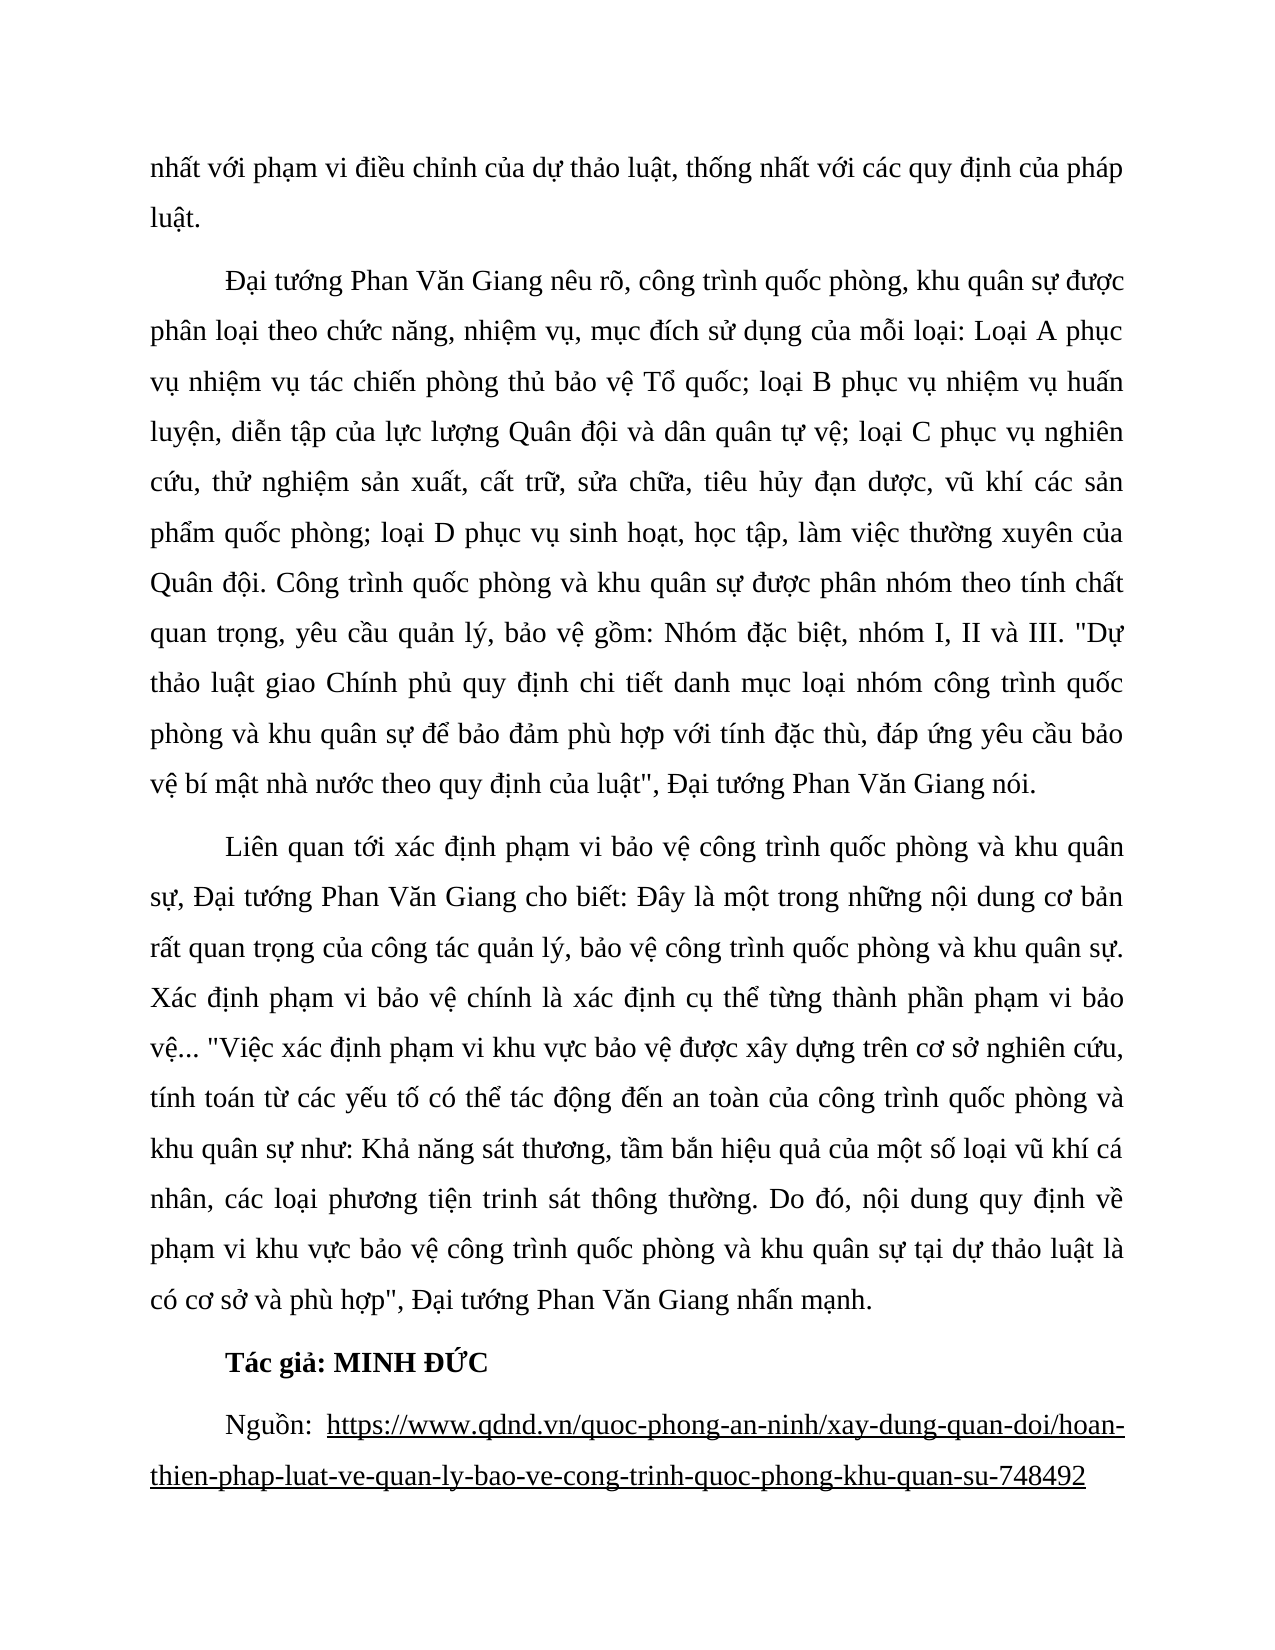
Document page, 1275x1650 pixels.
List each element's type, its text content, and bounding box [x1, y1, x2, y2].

text Đại tướng Phan Văn Giang nêu rõ, công trình quốc phòng, khu quân sự được phân loại theo chức năng, nhiệm vụ, mục đích sử dụng của mỗi loại: Loại A phục vụ nhiệm vụ tác chiến phòng thủ bảo vệ Tổ quốc; loại B phục vụ nhiệm vụ huấn luyện, diễn tập của lực lượng Quân đội và dân quân tự vệ; loại C phục vụ nghiên cứu, thử nghiệm sản xuất, cất trữ, sửa chữa, tiêu hủy đạn dược, vũ khí các sản phẩm quốc phòng; loại D phục vụ sinh hoạt, học tập, làm việc thường xuyên của Quân đội. Công trình quốc phòng và khu quân sự được phân nhóm theo tính chất quan trọng, yêu cầu quản lý, bảo vệ gồm: Nhóm đặc biệt, nhóm I, II và III. "Dự thảo luật giao Chính phủ quy định chi tiết danh mục loại nhóm công trình quốc phòng và khu quân sự để bảo đảm phù hợp với tính đặc thù, đáp ứng yêu cầu bảo vệ bí mật nhà nước theo quy định của luật", Đại tướng Phan Văn Giang nói. [150, 263, 1125, 800]
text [150, 150, 1125, 234]
text Tác giả: MINH ĐỨC [150, 1345, 1125, 1378]
text Liên quan tới xác định phạm vi bảo vệ công trình quốc phòng và khu quân sự, Đại tướng Phan Văn Giang cho biết: Đây là một trong những nội dung cơ bản rất quan trọng của công tác quản lý, bảo vệ công trình quốc phòng và khu quân sự. Xác định phạm vi bảo vệ chính là xác định cụ thể từng thành phần phạm vi bảo vệ... "Việc xác định phạm vi khu vực bảo vệ được xây dựng trên cơ sở nghiên cứu, tính toán từ các yếu tố có thể tác động đến an toàn của công trình quốc phòng và khu quân sự như: Khả năng sát thương, tầm bắn hiệu quả của một số loại vũ khí cá nhân, các loại phương tiện trinh sát thông thường. Do đó, nội dung quy định về phạm vi khu vực bảo vệ công trình quốc phòng và khu quân sự tại dự thảo luật là có cơ sở và phù hợp", Đại tướng Phan Văn Giang nhấn mạnh. [150, 829, 1125, 1315]
text Nguồn: https://www.qdnd.vn/quoc-phong-an-ninh/xay-dung-quan-doi/hoan-thien-phap-luat-ve-quan-ly-bao-ve-cong-trinh-quoc-phong-khu-quan-su-748492 [150, 1407, 1125, 1491]
